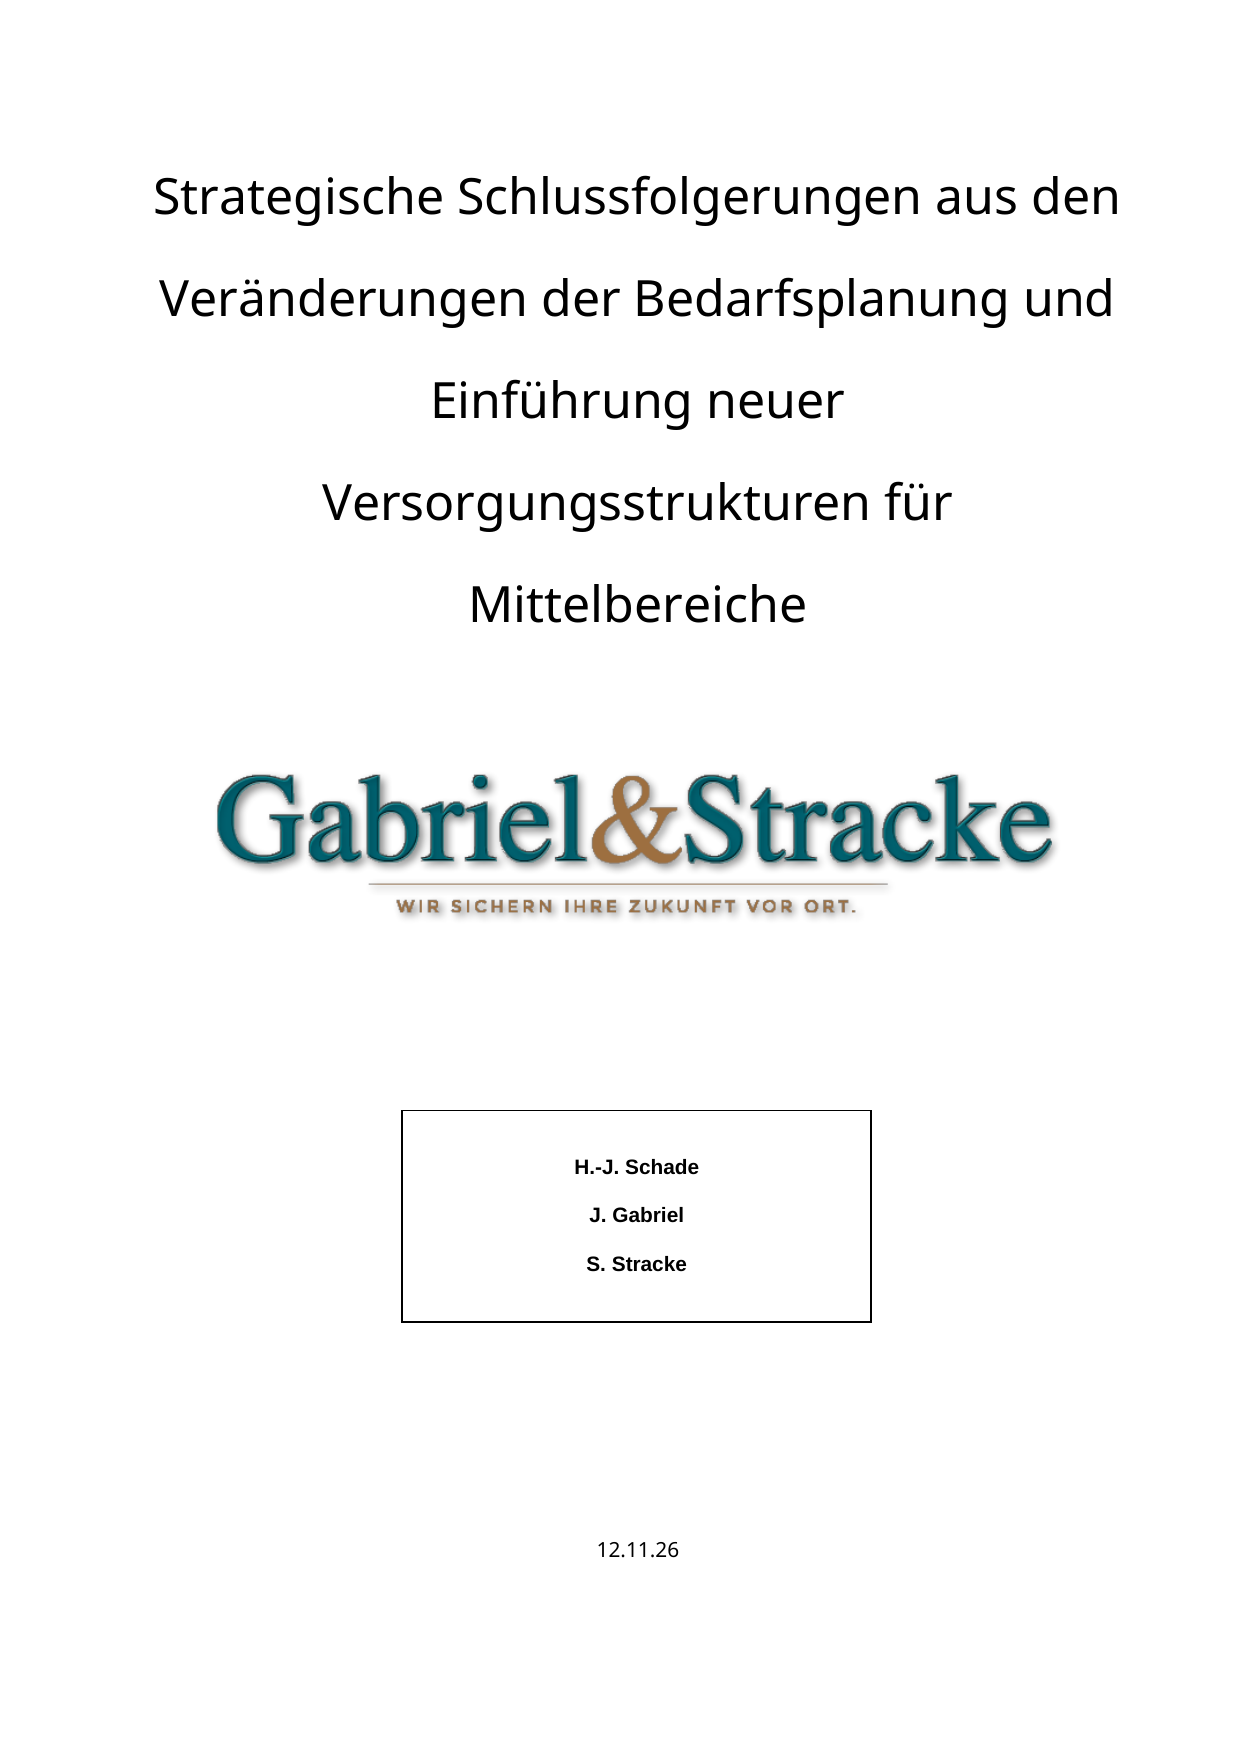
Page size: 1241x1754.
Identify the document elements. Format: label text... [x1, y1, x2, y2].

picture [200, 718, 1074, 945]
text Strategische Schlussfolgerungen aus den Veränderungen der Bedarfsplanung und Einführung neuer Versorgungsstrukturen für Mittelbereiche [153, 161, 1122, 638]
text 12.02.13 [153, 1535, 1122, 1563]
